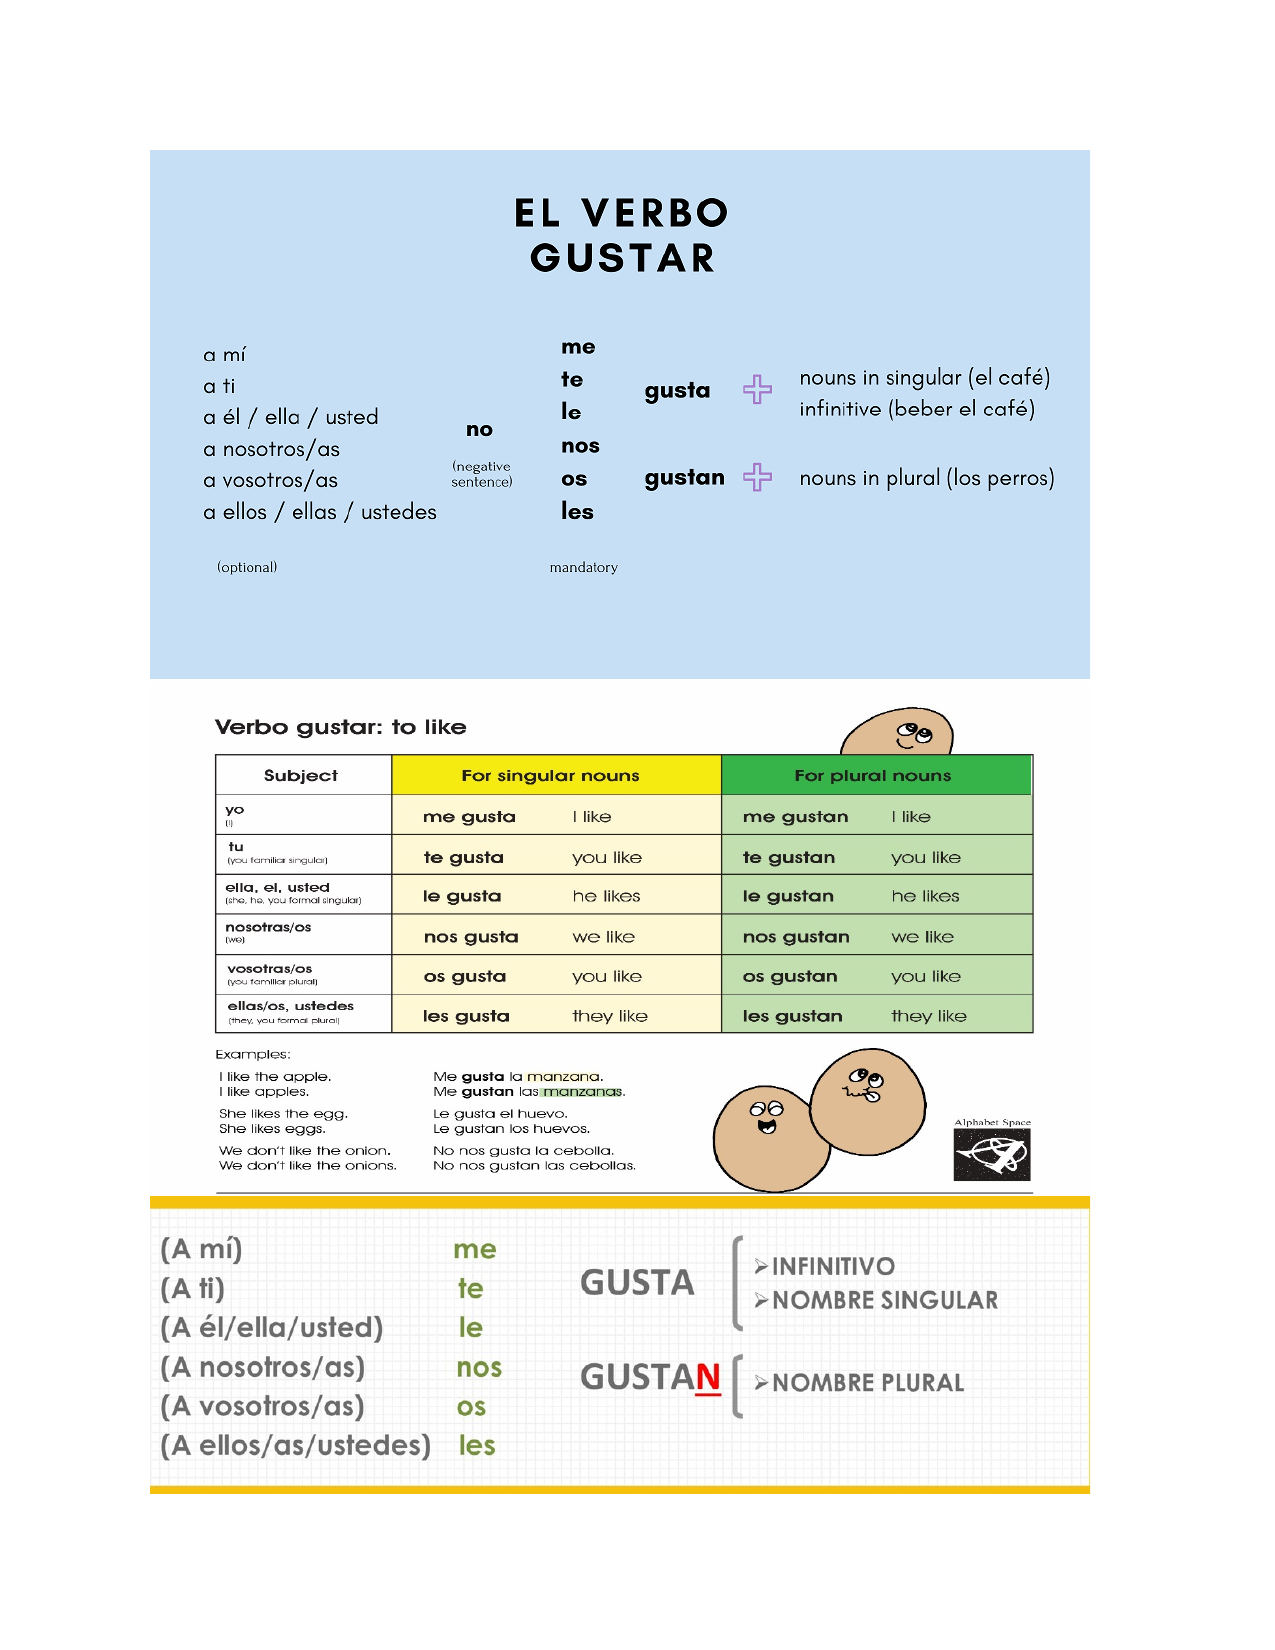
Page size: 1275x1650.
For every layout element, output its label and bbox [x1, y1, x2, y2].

picture [150, 1196, 1091, 1494]
picture [150, 681, 1091, 1195]
picture [150, 150, 1091, 679]
